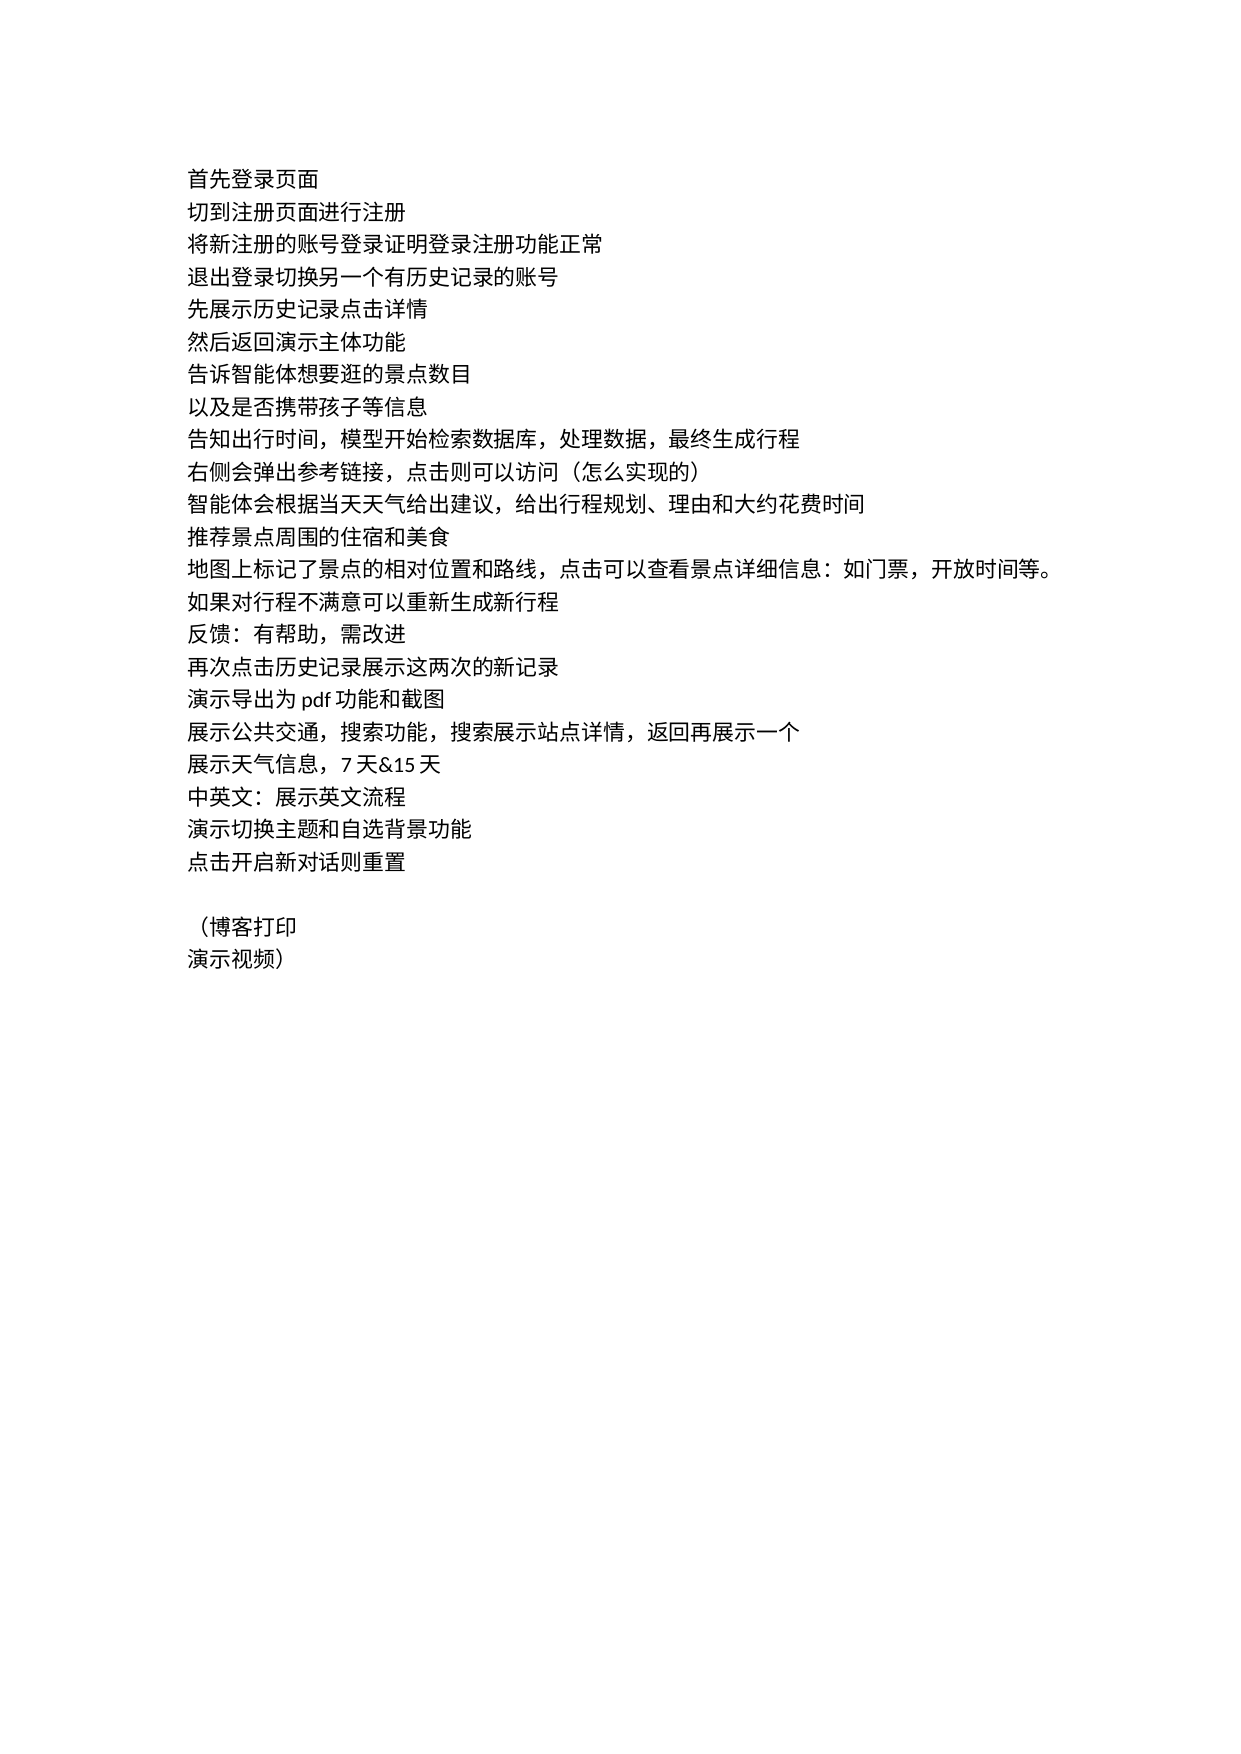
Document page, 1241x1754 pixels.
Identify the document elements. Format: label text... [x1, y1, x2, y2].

text 如果对行程不满意可以重新生成新行程 [187, 584, 1053, 617]
text 告诉智能体想要逛的景点数目 [187, 357, 1053, 389]
text 将新注册的账号登录证明登录注册功能正常 [187, 227, 1053, 259]
text 右侧会弹出参考链接，点击则可以访问（怎么实现的） [187, 454, 1053, 487]
text 地图上标记了景点的相对位置和路线，点击可以查看景点详细信息：如门票，开放时间等。 [187, 552, 1053, 584]
text 切到注册页面进行注册 [187, 194, 1053, 227]
text 告知出行时间，模型开始检索数据库，处理数据，最终生成行程 [187, 422, 1053, 454]
text 再次点击历史记录展示这两次的新记录 [187, 649, 1053, 682]
text 智能体会根据当天天气给出建议，给出行程规划、理由和大约花费时间 [187, 487, 1053, 519]
text 演示视频） [187, 942, 1053, 974]
text 中英文：展示英文流程 [187, 779, 1053, 812]
text 推荐景点周围的住宿和美食 [187, 519, 1053, 552]
text 以及是否携带孩子等信息 [187, 389, 1053, 422]
text 点击开启新对话则重置 [187, 844, 1053, 877]
text （博客打印 [187, 909, 1053, 942]
text 首先登录页面 [187, 162, 1053, 194]
text 演示导出为pdf功能和截图 [187, 682, 1053, 714]
text 演示切换主题和自选背景功能 [187, 812, 1053, 844]
text 展示天气信息，7天&15天 [187, 747, 1053, 779]
text 退出登录切换另一个有历史记录的账号 [187, 259, 1053, 292]
text 然后返回演示主体功能 [187, 324, 1053, 357]
text 先展示历史记录点击详情 [187, 292, 1053, 324]
text 反馈：有帮助，需改进 [187, 617, 1053, 649]
text 展示公共交通，搜索功能，搜索展示站点详情，返回再展示一个 [187, 714, 1053, 747]
